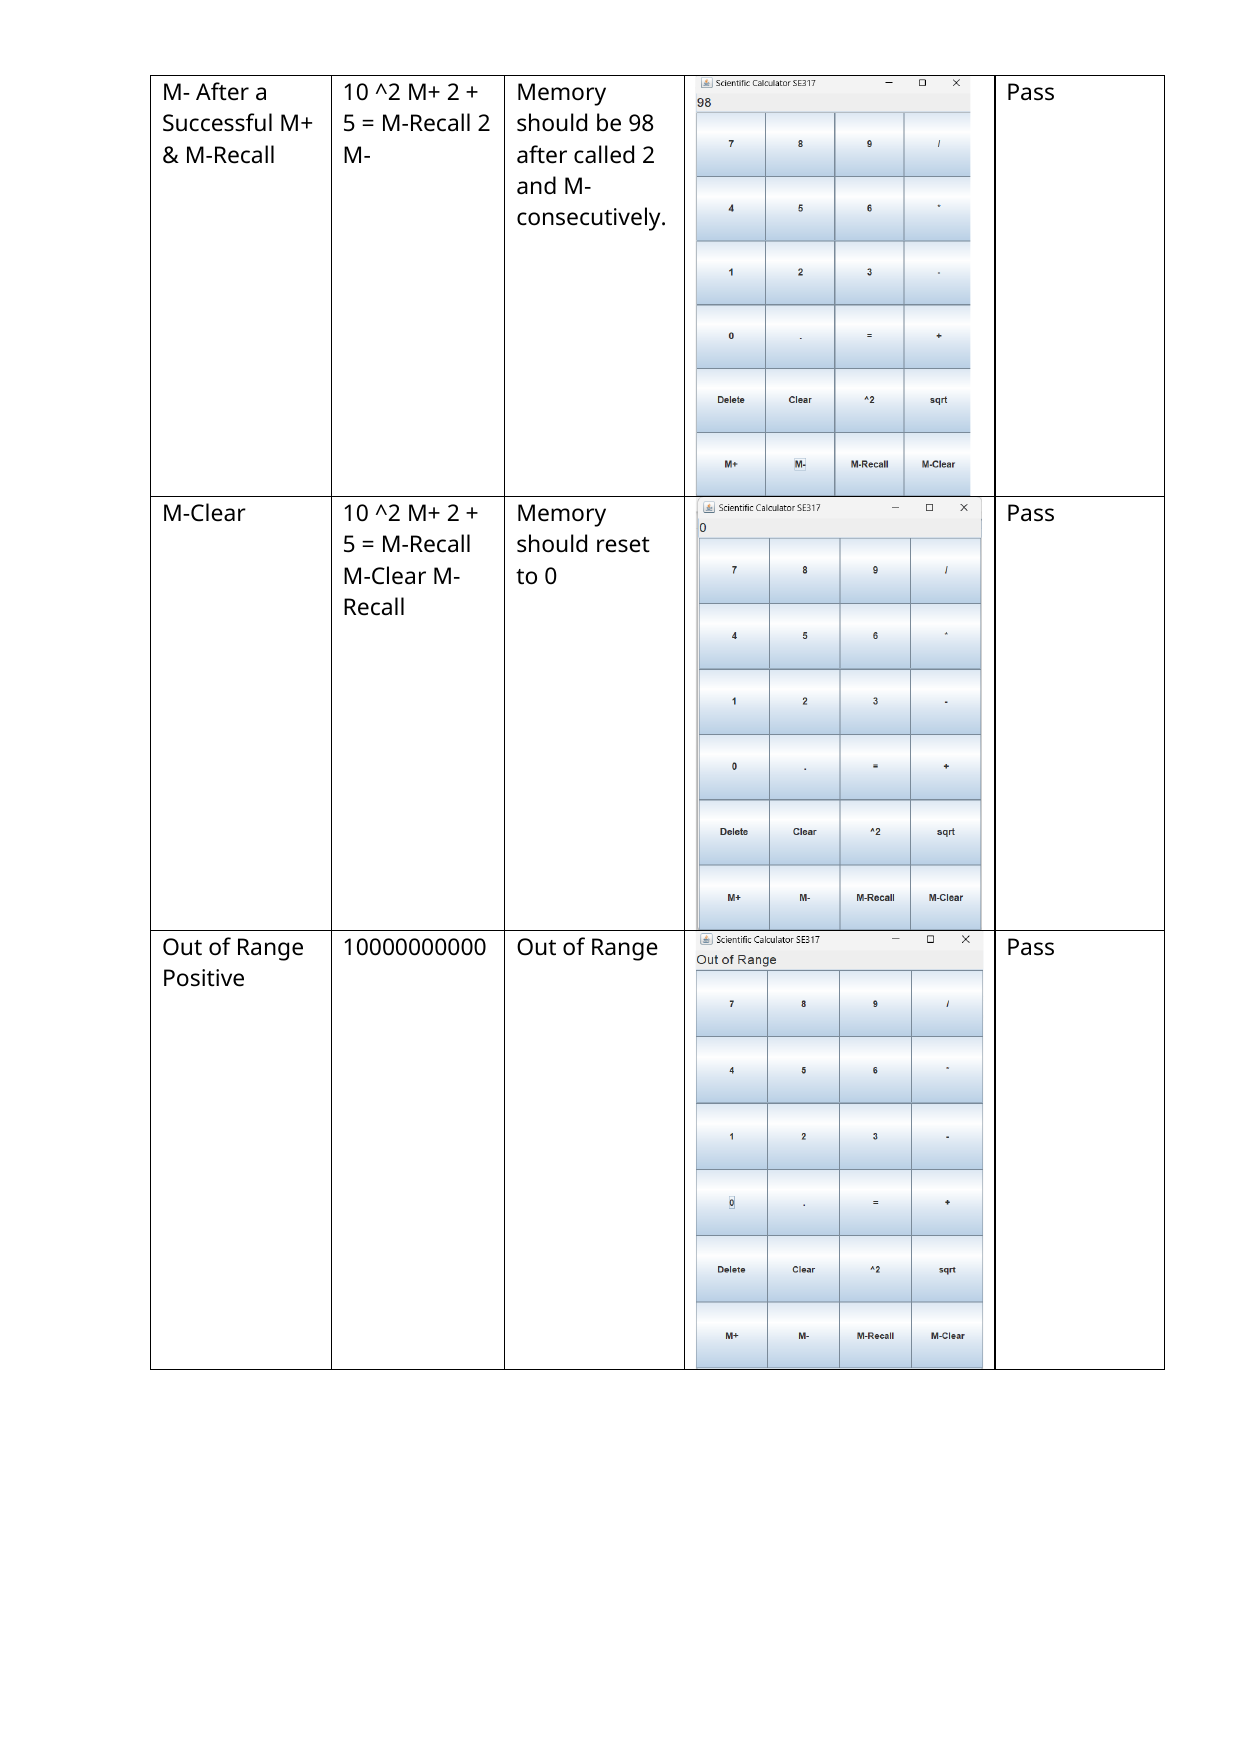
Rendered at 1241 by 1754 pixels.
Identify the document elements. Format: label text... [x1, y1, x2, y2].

table_cell Memory should reset to 0 [505, 497, 684, 930]
table_cell Out of Range [505, 931, 684, 1369]
table_cell Memory should be 98 after called 2 and M- consecutively. [505, 76, 684, 496]
table_cell [685, 497, 695, 930]
table_cell [685, 76, 695, 496]
table_cell 10 ^2 M+ 2 + 5 = M-Recall M-Clear M-Recall [332, 497, 504, 930]
table_cell [971, 76, 994, 496]
table_cell M- After a Successful M+ & M-Recall [151, 76, 331, 496]
table_cell [685, 931, 695, 1369]
table_cell Pass [996, 497, 1164, 930]
table_cell Pass [996, 931, 1164, 1369]
table_cell 10000000000 [332, 931, 504, 1369]
picture [695, 931, 984, 1369]
table_cell Pass [996, 76, 1164, 496]
picture [695, 497, 982, 930]
table_cell [984, 931, 994, 1369]
table_cell [982, 497, 994, 930]
table_cell 10 ^2 M+ 2 + 5 = M-Recall 2 M- [332, 76, 504, 496]
table_cell Out of Range Positive [151, 931, 331, 1369]
table_cell M-Clear [151, 497, 331, 930]
picture [695, 76, 971, 496]
